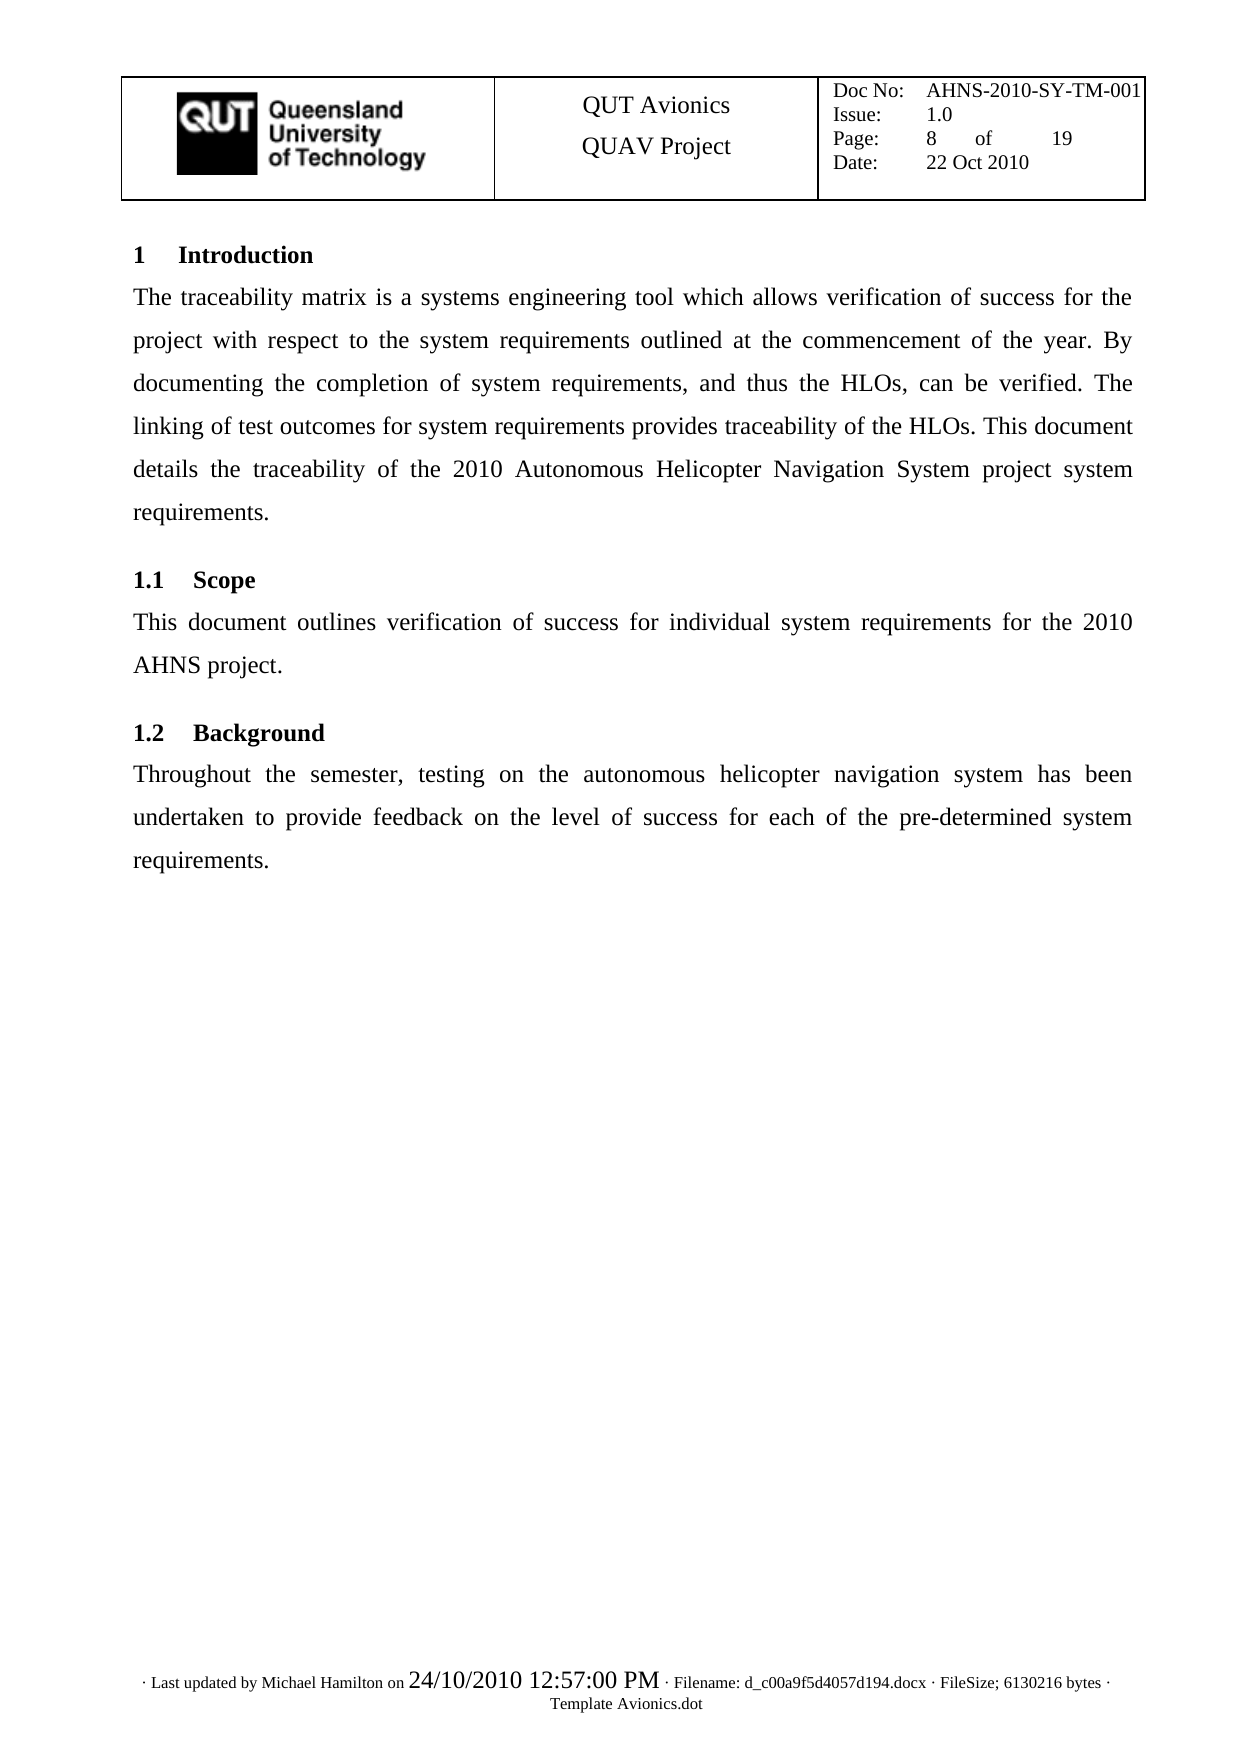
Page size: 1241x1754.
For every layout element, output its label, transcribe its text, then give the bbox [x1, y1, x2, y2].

subtitle Background [133, 718, 1134, 747]
text Throughout the semester, testing on the autonomous helicopter navigation system has been undertaken to provide feedback on the level of success for each of the pre-determined system requirements. [133, 759, 1134, 874]
picture [176, 83, 469, 175]
text The traceability matrix is a systems engineering tool which allows verification of success for the project with respect to the system requirements outlined at the commencement of the year. By documenting the completion of system requirements, and thus the HLOs, can be verified. The linking of test outcomes for system requirements provides traceability of the HLOs. This document details the traceability of the 2010 Autonomous Helicopter Navigation System project system requirements. [133, 282, 1134, 526]
text This document outlines verification of success for individual system requirements for the 2010 AHNS project. [133, 607, 1134, 678]
subtitle Introduction [133, 240, 1134, 269]
subtitle Scope [133, 565, 1134, 594]
